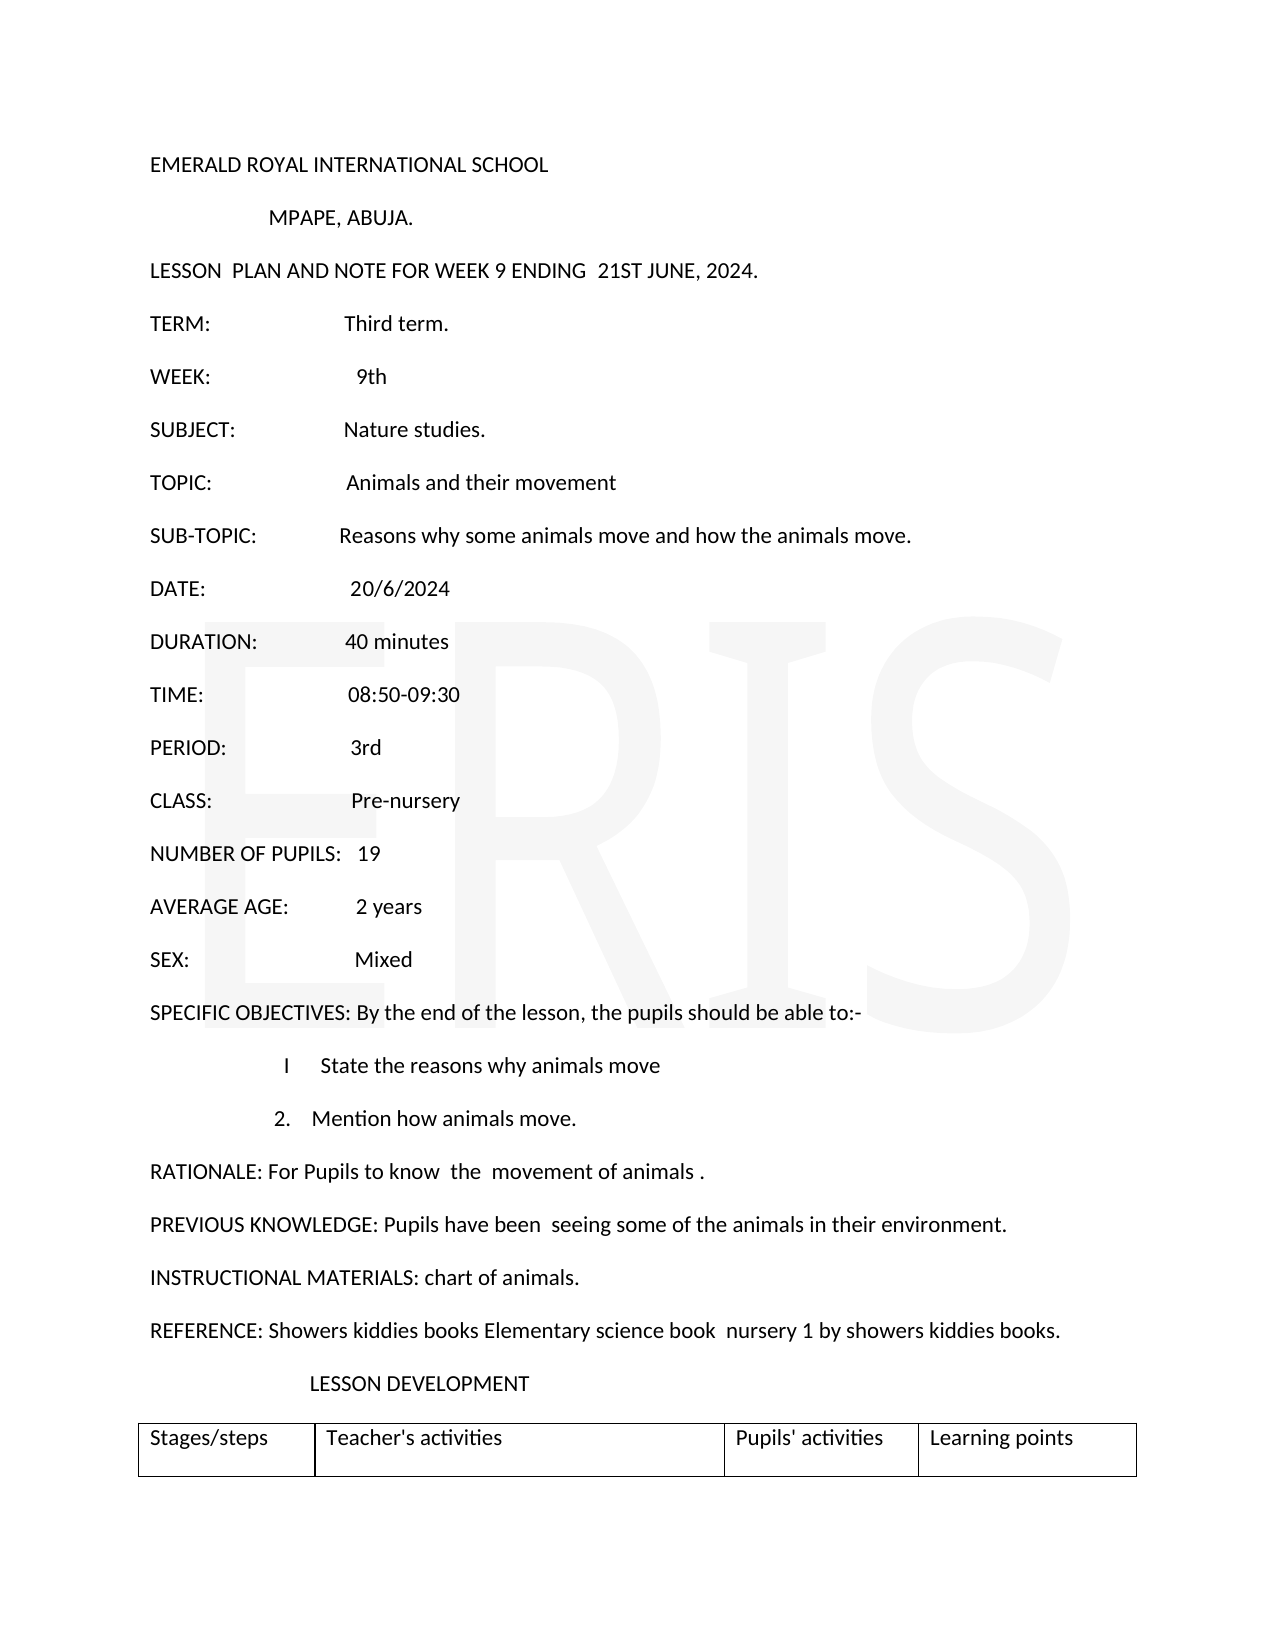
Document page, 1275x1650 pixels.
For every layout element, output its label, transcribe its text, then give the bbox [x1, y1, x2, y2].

text RATIONALE: For Pupils to know the movement of animals . [150, 1157, 1125, 1185]
text SUB-TOPIC: Reasons why some animals move and how the animals move. [150, 521, 1125, 549]
text TOPIC: Animals and their movement [150, 468, 1125, 496]
text SUBJECT: Nature studies. [150, 415, 1125, 443]
text CLASS: Pre-nursery [150, 786, 1125, 814]
text AVERAGE AGE: 2 years [150, 892, 1125, 920]
text NUMBER OF PUPILS: 19 [150, 839, 1125, 867]
text EMERALD ROYAL INTERNATIONAL SCHOOL [150, 150, 1125, 178]
text LESSON PLAN AND NOTE FOR WEEK 9 ENDING 21ST JUNE, 2024. [150, 256, 1125, 284]
text TIME: 08:50-09:30 [150, 680, 1125, 708]
table_header Teacher's activities [316, 1424, 724, 1476]
text 2. Mention how animals move. [150, 1104, 1125, 1132]
text REFERENCE: Showers kiddies books Elementary science book nursery 1 by showers kiddies books. [150, 1316, 1125, 1344]
text LESSON DEVELOPMENT [150, 1369, 1125, 1397]
text PERIOD: 3rd [150, 733, 1125, 761]
table_header Learning points [919, 1424, 1136, 1476]
text PREVIOUS KNOWLEDGE: Pupils have been seeing some of the animals in their environment. [150, 1210, 1125, 1238]
text TERM: Third term. [150, 309, 1125, 337]
text DURATION: 40 minutes [150, 627, 1125, 655]
text I State the reasons why animals move [150, 1051, 1125, 1079]
text WEEK: 9th [150, 362, 1125, 390]
text SPECIFIC OBJECTIVES: By the end of the lesson, the pupils should be able to:- [150, 998, 1125, 1026]
text SEX: Mixed [150, 945, 1125, 973]
table_header Stages/steps [139, 1424, 314, 1476]
text MPAPE, ABUJA. [150, 203, 1125, 231]
text DATE: 20/6/2024 [150, 574, 1125, 602]
text INSTRUCTIONAL MATERIALS: chart of animals. [150, 1263, 1125, 1291]
table_header Pupils' activities [725, 1424, 918, 1476]
